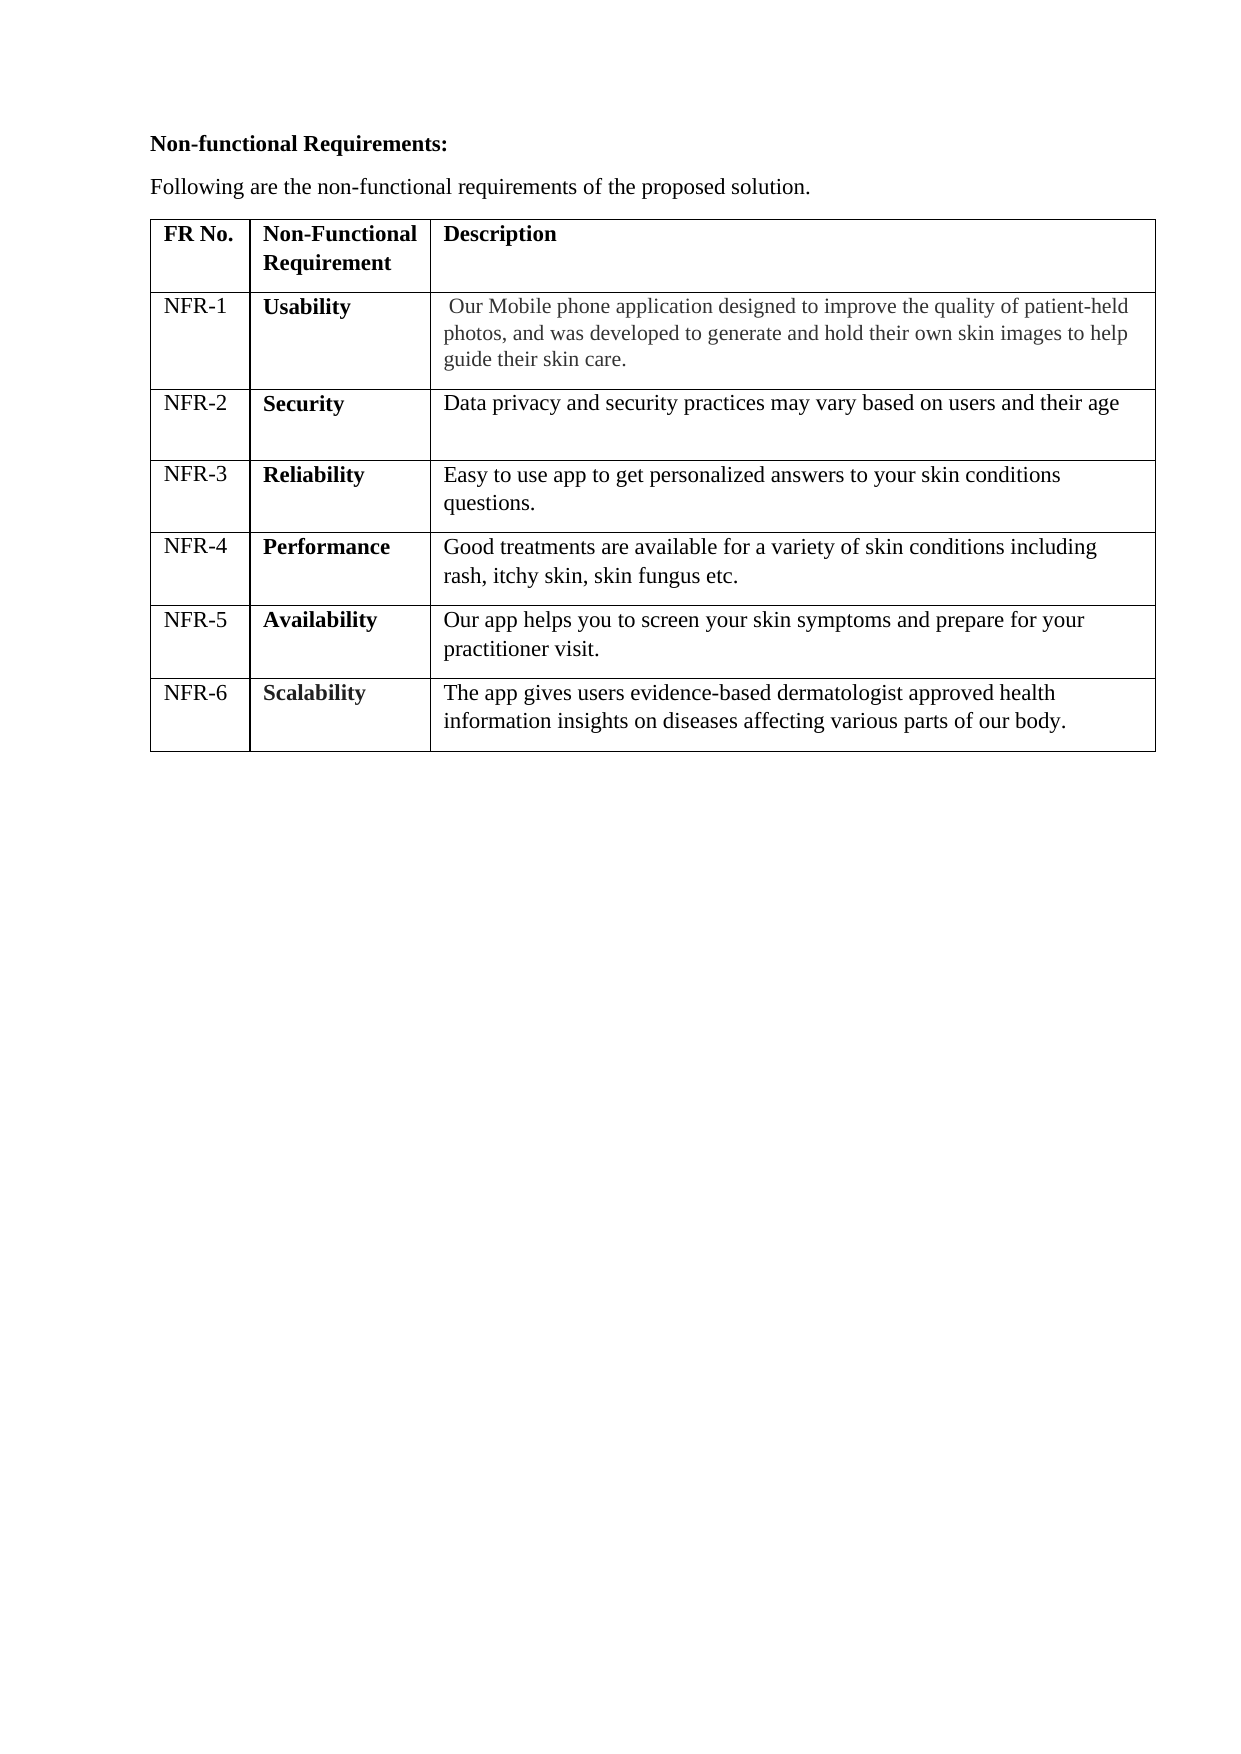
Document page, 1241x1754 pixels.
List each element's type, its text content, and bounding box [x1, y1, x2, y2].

table_cell Scalability [251, 679, 430, 751]
table_cell Easy to use app to get personalized answers to your skin conditions questions. [431, 461, 1155, 532]
table_cell Data privacy and security practices may vary based on users and their age [431, 390, 1155, 460]
table_header Description [431, 220, 1155, 292]
text Following are the non-functional requirements of the proposed solution. [150, 173, 1176, 199]
table_cell NFR-4 [151, 533, 249, 605]
table_cell NFR-5 [151, 606, 249, 678]
table_header Non-Functional Requirement [251, 220, 430, 292]
table_header FR No. [151, 220, 249, 292]
subtitle Non-functional Requirements: [150, 130, 1176, 156]
table_cell NFR-1 [151, 293, 249, 389]
table_cell Our app helps you to screen your skin symptoms and prepare for your practitioner visit. [431, 606, 1155, 678]
table_cell Reliability [251, 461, 430, 532]
table_cell NFR-2 [151, 390, 249, 460]
table_cell Performance [251, 533, 430, 605]
table_cell Availability [251, 606, 430, 678]
table_cell The app gives users evidence-based dermatologist approved health information insights on diseases affecting various parts of our body. [431, 679, 1155, 751]
table_cell Good treatments are available for a variety of skin conditions including rash, itchy skin, skin fungus etc. [431, 533, 1155, 605]
table_cell NFR-3 [151, 461, 249, 532]
table_cell NFR-6 [151, 679, 249, 751]
table_cell Security [251, 390, 430, 460]
table_cell Our Mobile phone application designed to improve the quality of patient‐held photos, and was developed to generate and hold their own skin images to help guide their skin care. [431, 293, 1155, 389]
table_cell Usability [251, 293, 430, 389]
